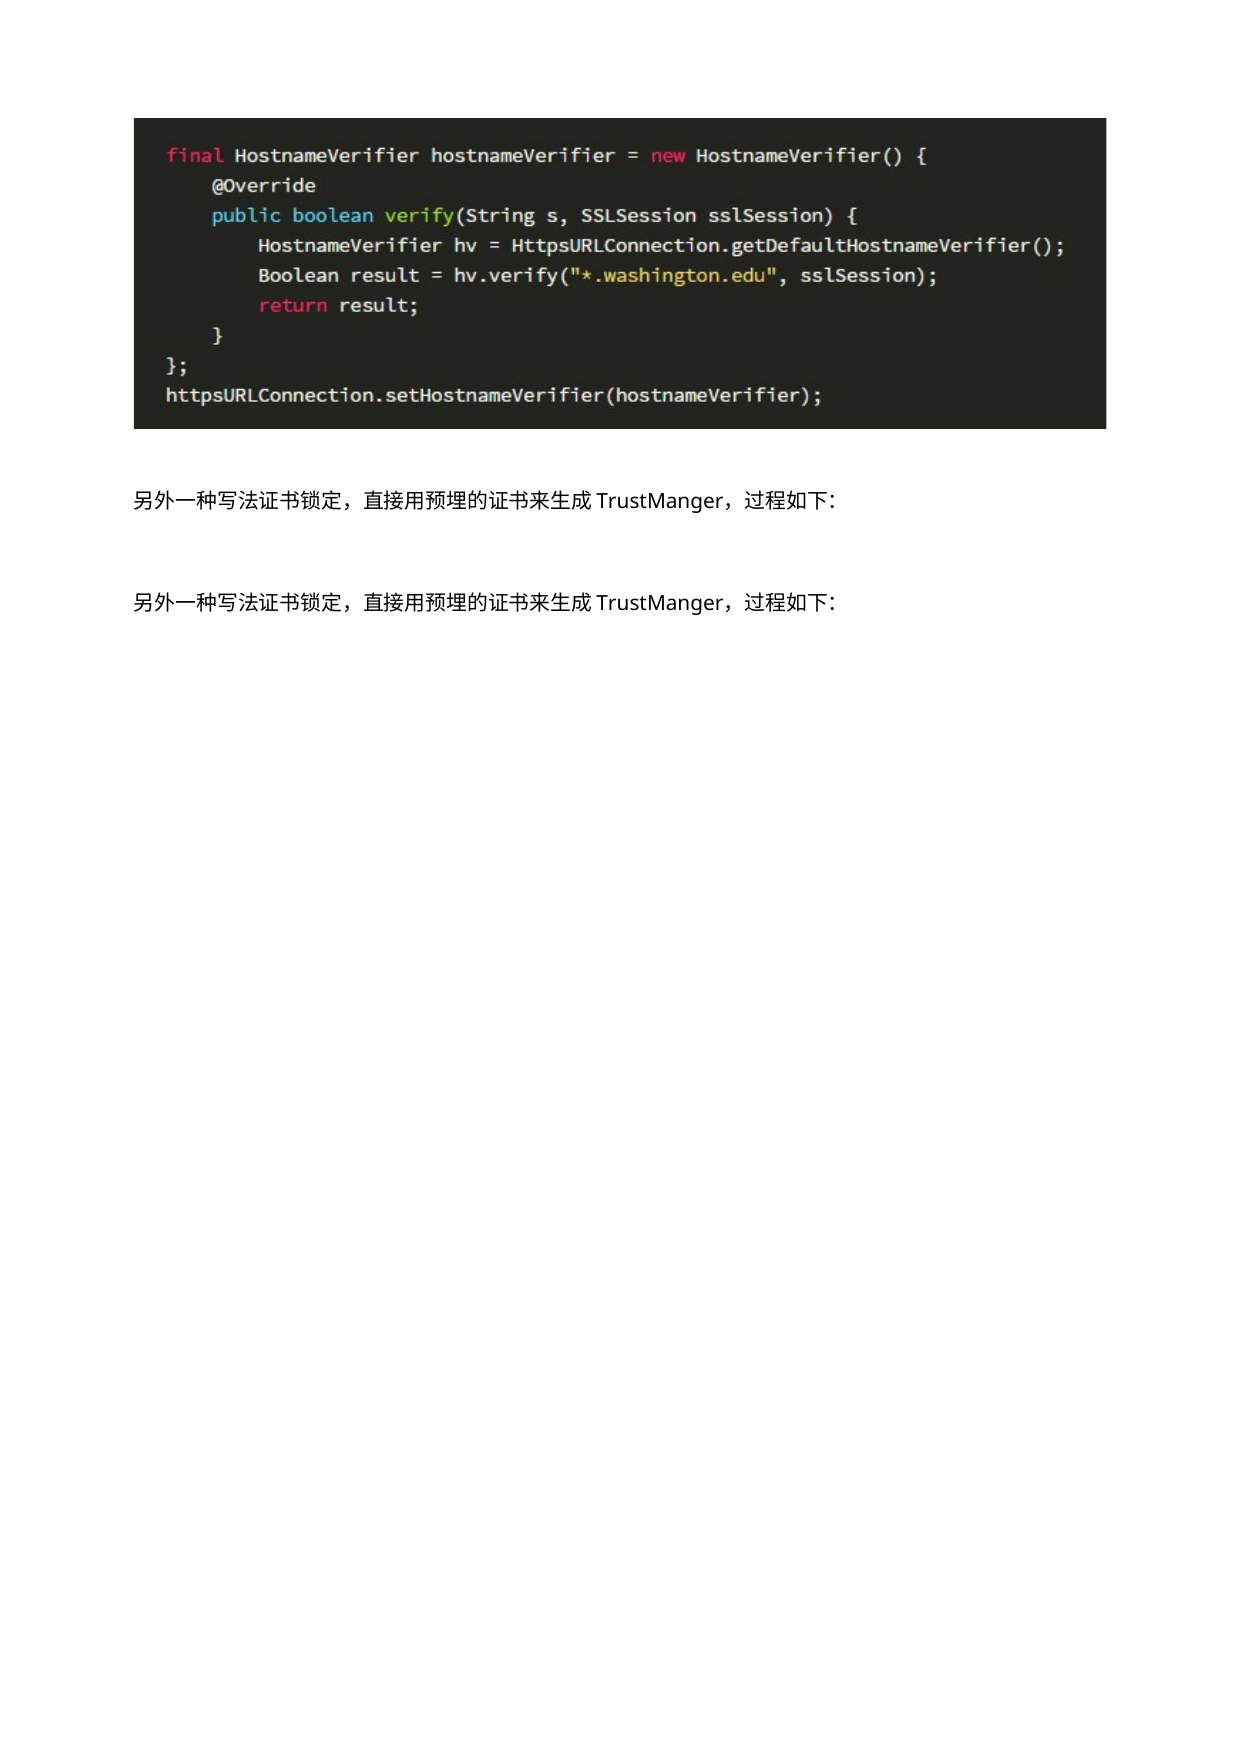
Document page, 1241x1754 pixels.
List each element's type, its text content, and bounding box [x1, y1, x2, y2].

picture [133, 118, 1107, 429]
text 另外一种写法证书锁定，直接用预埋的证书来生成TrustManger，过程如下： [134, 586, 1106, 616]
text 另外一种写法证书锁定，直接用预埋的证书来生成TrustManger，过程如下： [134, 484, 1106, 514]
